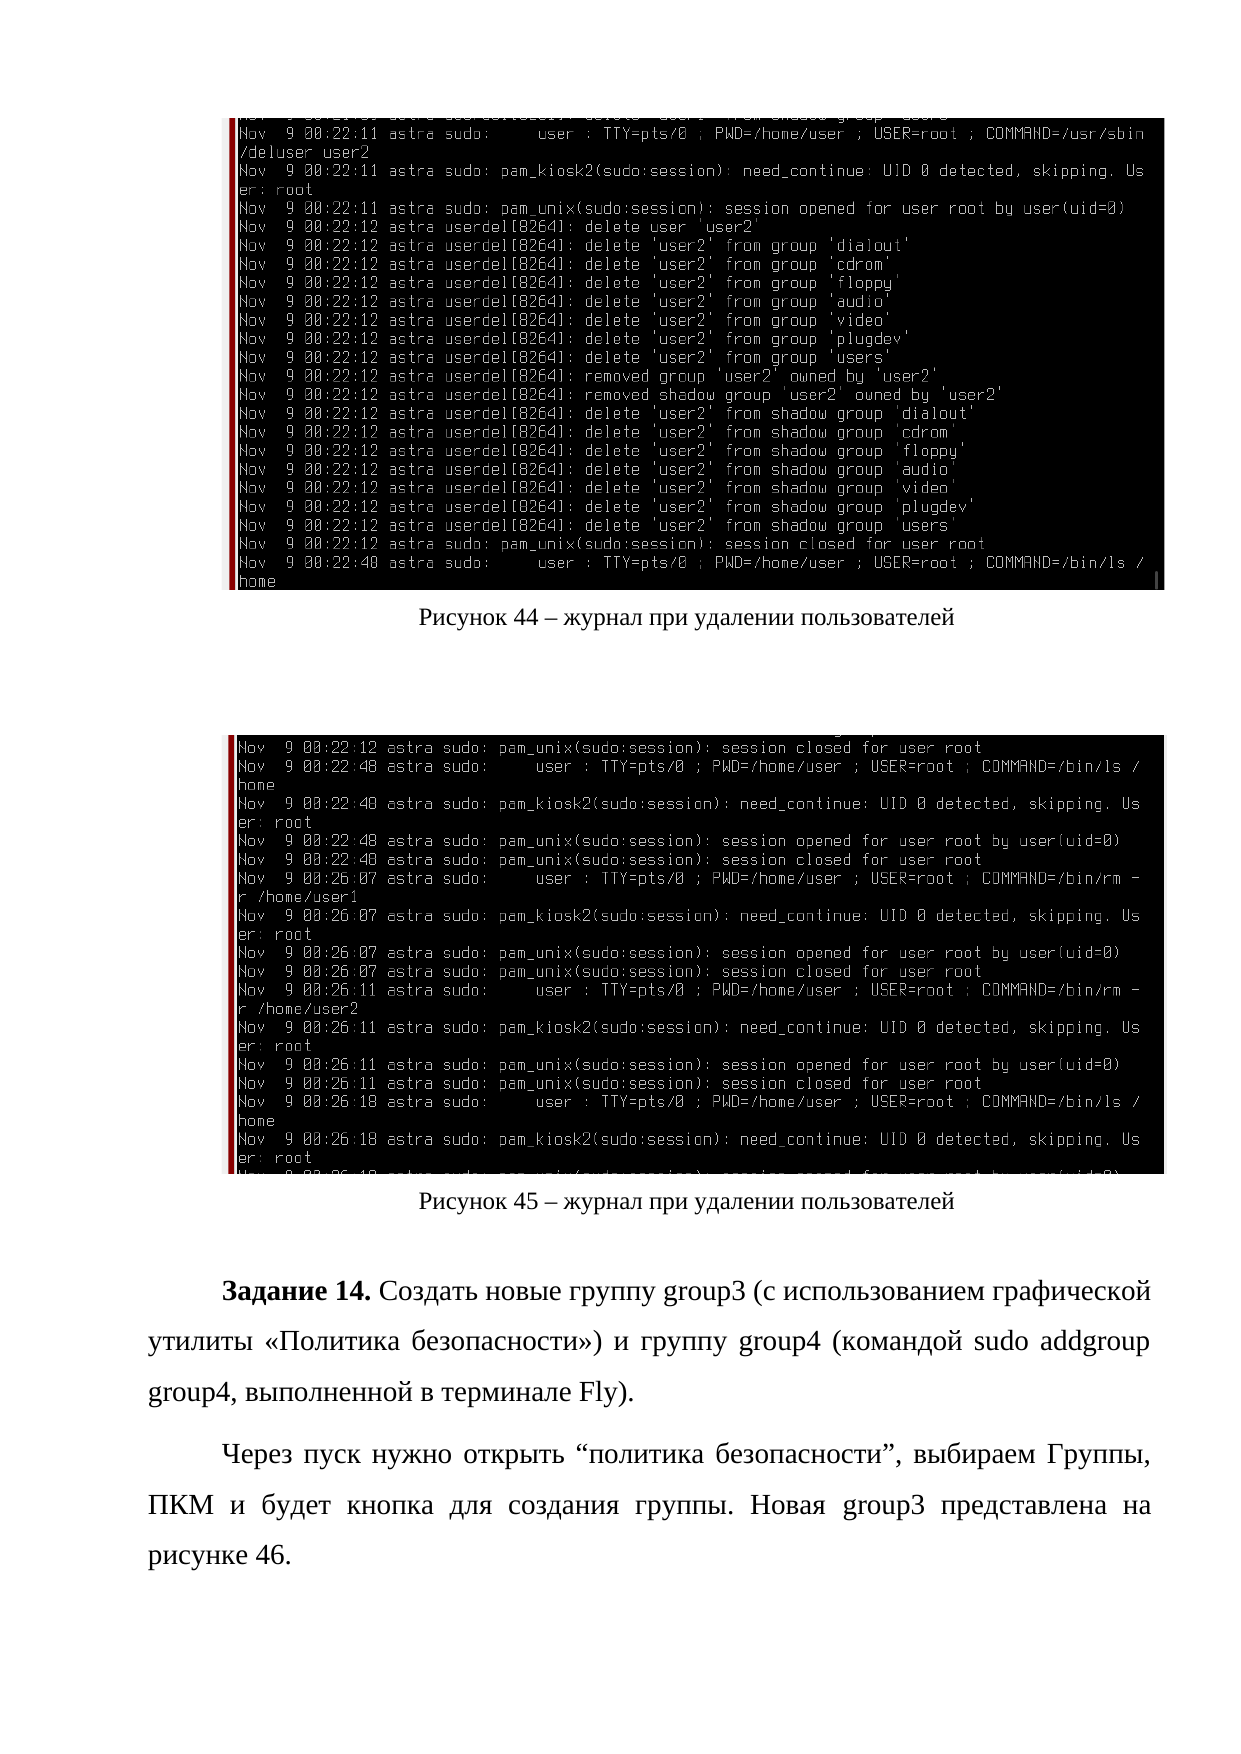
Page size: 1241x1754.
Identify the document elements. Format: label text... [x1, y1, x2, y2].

picture [221, 118, 1165, 590]
text Через пуск нужно открыть “политика безопасности”, выбираем Группы, ПКМ и будет кнопка для создания группы. Новая group3 представлена на рисунке 46. [148, 1437, 1152, 1571]
text Рисунок 44 – журнал при удалении пользователей [148, 602, 1152, 631]
text Рисунок 45 – журнал при удалении пользователей [148, 1186, 1152, 1214]
text Задание 14. Создать новые группу group3 (с использованием графической утилиты «Политика безопасности») и группу group4 (командой sudo addgroup group4, выполненной в терминале Fly). [148, 1273, 1152, 1407]
picture [221, 735, 1167, 1174]
